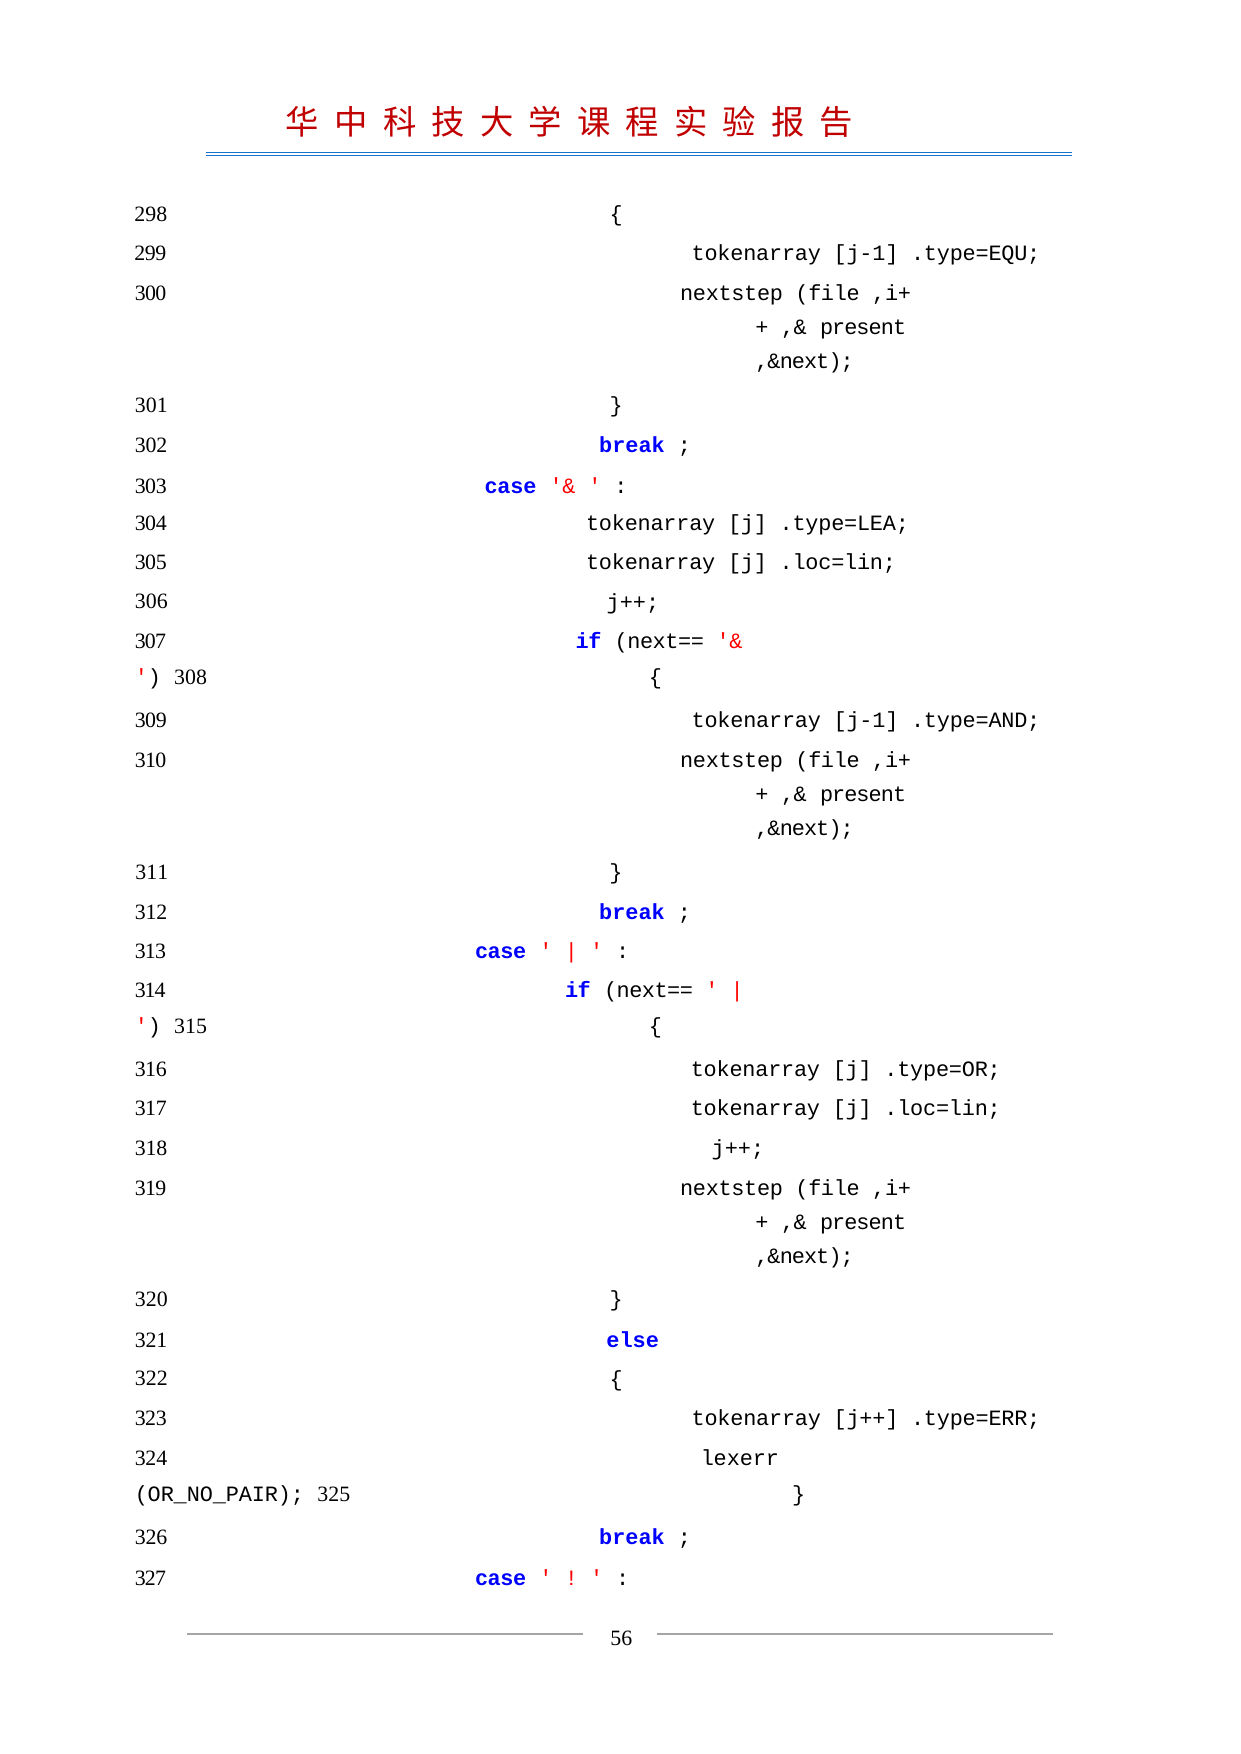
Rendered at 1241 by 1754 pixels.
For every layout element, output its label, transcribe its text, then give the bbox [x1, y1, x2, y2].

text 324 lexerr (OR_NO_PAIR); 325 } [134, 1445, 961, 1508]
text 298 { [134, 201, 1054, 230]
text 311 } [135, 859, 1054, 889]
text 314 if (next== ' | ') 315 { [134, 977, 777, 1040]
text 301 } [134, 392, 1054, 421]
text 307 if (next== '& ') 308 { [134, 628, 777, 691]
text 299 tokenarray [j-1] .type=EQU; [134, 241, 1054, 269]
text 322 { [134, 1366, 1054, 1395]
text 华 中 科 技 大 学 课 程 实 验 报 告 [285, 98, 1054, 143]
text 306 j++; [134, 589, 1054, 618]
text 317 tokenarray [j] .loc=lin; [134, 1096, 1054, 1125]
text 302 break ; [134, 431, 1054, 461]
text 320 } [134, 1287, 1054, 1326]
text 309 tokenarray [j-1] .type=AND; [134, 708, 1054, 737]
text 305 tokenarray [j] .loc=lin; [134, 550, 1054, 579]
text 303 case '& ' : [134, 471, 1054, 500]
text 300 nextstep (file ,i++ ,& present ,&next); [134, 280, 961, 375]
text 304 tokenarray [j] .type=LEA; [134, 510, 1054, 539]
text 319 nextstep (file ,i++ ,& present ,&next); [134, 1175, 961, 1270]
text 313 case ' | ' : [134, 938, 1054, 967]
text 326 break ; [134, 1523, 1054, 1553]
text 327 case ' ! ' : [134, 1563, 1054, 1592]
text 321 else [134, 1326, 1054, 1356]
text 312 break ; [134, 898, 1054, 928]
text 323 tokenarray [j++] .type=ERR; [134, 1405, 1054, 1434]
text 318 j++; [134, 1135, 1054, 1164]
text 316 tokenarray [j] .type=OR; [134, 1057, 1054, 1086]
text 310 nextstep (file ,i++ ,& present ,&next); [134, 747, 961, 842]
